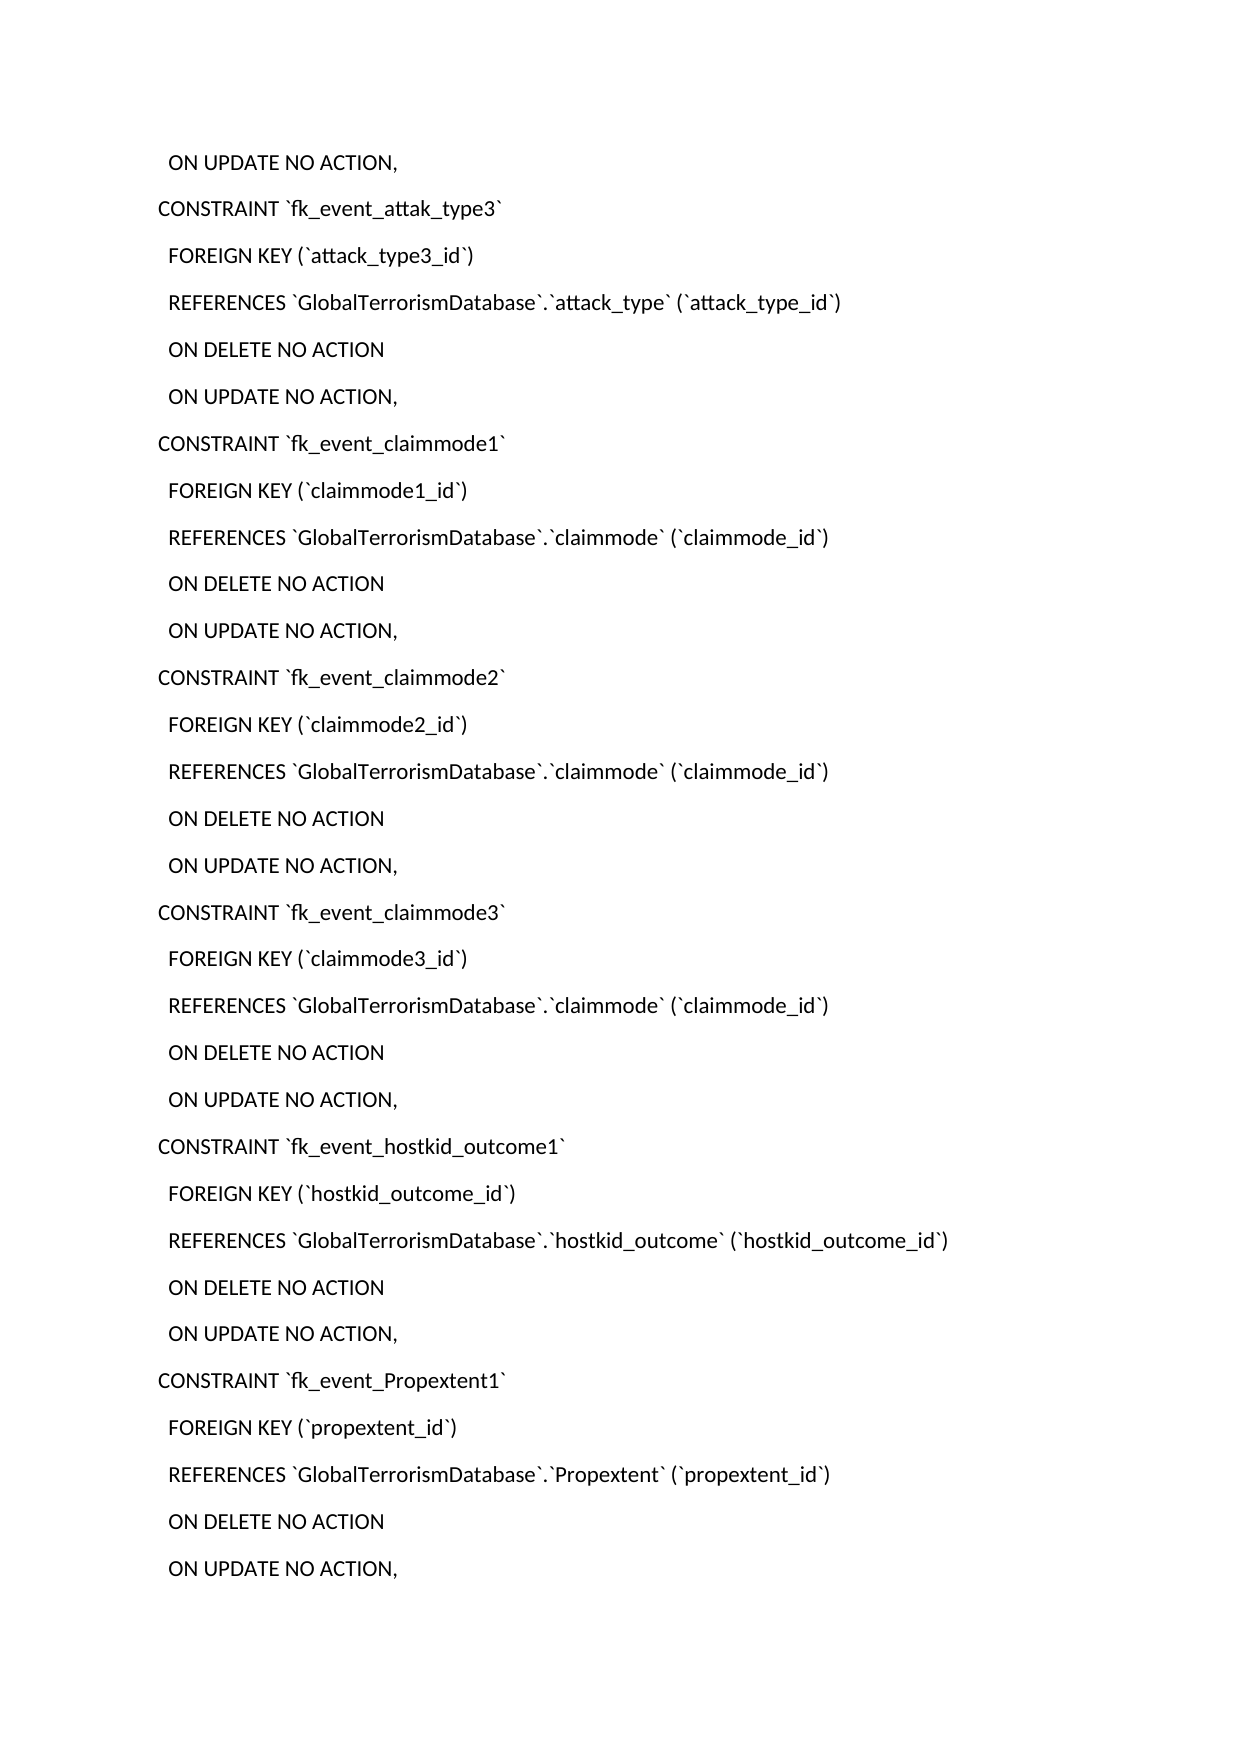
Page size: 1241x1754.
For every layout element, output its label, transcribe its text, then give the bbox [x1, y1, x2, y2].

text ON DELETE NO ACTION [148, 569, 1093, 597]
text ON UPDATE NO ACTION, [148, 616, 1093, 644]
text FOREIGN KEY (`claimmode3_id`) [148, 944, 1093, 972]
text FOREIGN KEY (`claimmode2_id`) [148, 710, 1093, 738]
text ON UPDATE NO ACTION, [148, 382, 1093, 410]
text FOREIGN KEY (`claimmode1_id`) [148, 476, 1093, 504]
text ON UPDATE NO ACTION, [148, 148, 1093, 176]
text ON DELETE NO ACTION [148, 804, 1093, 832]
text ON DELETE NO ACTION [148, 335, 1093, 363]
text REFERENCES `GlobalTerrorismDatabase`.`claimmode` (`claimmode_id`) [148, 523, 1093, 551]
text ON DELETE NO ACTION [148, 1507, 1093, 1535]
text CONSTRAINT `fk_event_attak_type3` [148, 194, 1093, 222]
text ON DELETE NO ACTION [148, 1038, 1093, 1066]
text CONSTRAINT `fk_event_claimmode3` [148, 898, 1093, 926]
text ON UPDATE NO ACTION, [148, 851, 1093, 879]
text CONSTRAINT `fk_event_claimmode2` [148, 663, 1093, 691]
text ON DELETE NO ACTION [148, 1273, 1093, 1301]
text FOREIGN KEY (`hostkid_outcome_id`) [148, 1179, 1093, 1207]
text REFERENCES `GlobalTerrorismDatabase`.`hostkid_outcome` (`hostkid_outcome_id`) [148, 1226, 1093, 1254]
text FOREIGN KEY (`propextent_id`) [148, 1413, 1093, 1441]
text FOREIGN KEY (`attack_type3_id`) [148, 241, 1093, 269]
text ON UPDATE NO ACTION, [148, 1085, 1093, 1113]
text CONSTRAINT `fk_event_Propextent1` [148, 1366, 1093, 1394]
text ON UPDATE NO ACTION, [148, 1319, 1093, 1347]
text CONSTRAINT `fk_event_claimmode1` [148, 429, 1093, 457]
text REFERENCES `GlobalTerrorismDatabase`.`claimmode` (`claimmode_id`) [148, 757, 1093, 785]
text ON UPDATE NO ACTION, [148, 1554, 1093, 1582]
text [148, 288, 1093, 316]
text REFERENCES `GlobalTerrorismDatabase`.`claimmode` (`claimmode_id`) [148, 991, 1093, 1019]
text CONSTRAINT `fk_event_hostkid_outcome1` [148, 1132, 1093, 1160]
text REFERENCES `GlobalTerrorismDatabase`.`Propextent` (`propextent_id`) [148, 1460, 1093, 1488]
